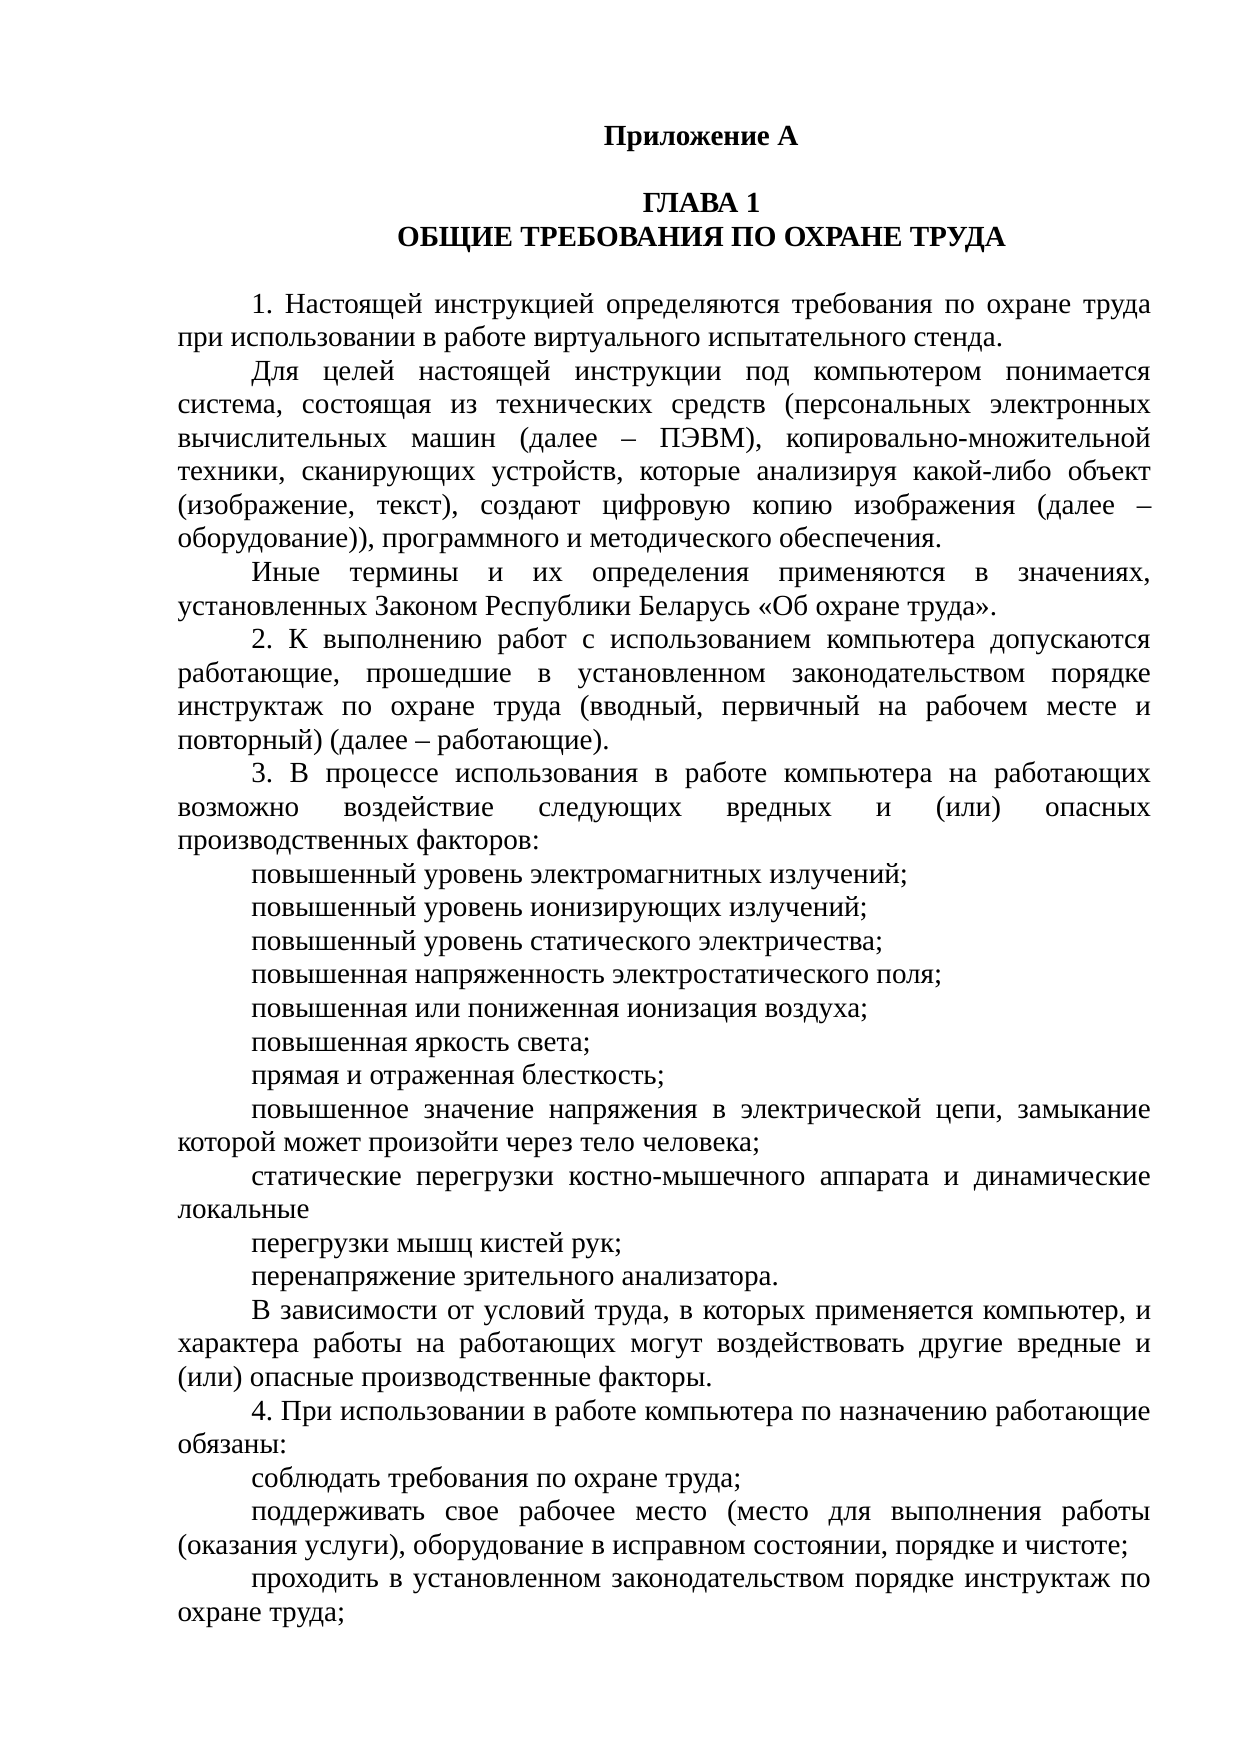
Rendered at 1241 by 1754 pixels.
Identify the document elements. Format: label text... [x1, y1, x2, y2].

text Для целей настоящей инструкции под компьютером понимается система, состоящая из технических средств (персональных электронных вычислительных машин (далее – ПЭВМ), копировально-множительной техники, сканирующих устройств, которые анализируя какой-либо объект (изображение, текст), создают цифровую копию изображения (далее – оборудование)), программного и методического обеспечения. [177, 353, 1152, 554]
text перенапряжение зрительного анализатора. [177, 1258, 1152, 1292]
text Иные термины и их определения применяются в значениях, установленных Законом Республики Беларусь «Об охране труда». [177, 554, 1152, 621]
text повышенный уровень статического электричества; [177, 923, 1152, 957]
text 1. Настоящей инструкцией определяются требования по охране труда при использовании в работе виртуального испытательного стенда. [177, 286, 1152, 353]
text ГЛАВА 1 [177, 185, 1152, 219]
text поддерживать свое рабочее место (место для выполнения работы (оказания услуги), оборудование в исправном состоянии, порядке и чистоте; [177, 1493, 1152, 1560]
text Приложение А [177, 118, 1152, 152]
text прямая и отраженная блесткость; [177, 1057, 1152, 1091]
text повышенная яркость света; [177, 1024, 1152, 1057]
text статические перегрузки костно-мышечного аппарата и динамические локальные [177, 1158, 1152, 1225]
text повышенный уровень электромагнитных излучений; [177, 856, 1152, 889]
text повышенный уровень ионизирующих излучений; [177, 889, 1152, 923]
text 3. В процессе использования в работе компьютера на работающих возможно воздействие следующих вредных и (или) опасных производственных факторов: [177, 755, 1152, 856]
text повышенная напряженность электростатического поля; [177, 957, 1152, 990]
text проходить в установленном законодательством порядке инструктаж по охране труда; [177, 1560, 1152, 1627]
text В зависимости от условий труда, в которых применяется компьютер, и характера работы на работающих могут воздействовать другие вредные и (или) опасные производственные факторы. [177, 1292, 1152, 1393]
text повышенное значение напряжения в электрической цепи, замыкание которой может произойти через тело человека; [177, 1091, 1152, 1158]
text 4. При использовании в работе компьютера по назначению работающие обязаны: [177, 1393, 1152, 1460]
text соблюдать требования по охране труда; [177, 1460, 1152, 1493]
text ОБЩИЕ ТРЕБОВАНИЯ ПО ОХРАНЕ ТРУДА [177, 219, 1152, 252]
text повышенная или пониженная ионизация воздуха; [177, 990, 1152, 1024]
text 2. К выполнению работ с использованием компьютера допускаются работающие, прошедшие в установленном законодательством порядке инструктаж по охране труда (вводный, первичный на рабочем месте и повторный) (далее – работающие). [177, 621, 1152, 755]
text перегрузки мышц кистей рук; [177, 1225, 1152, 1258]
